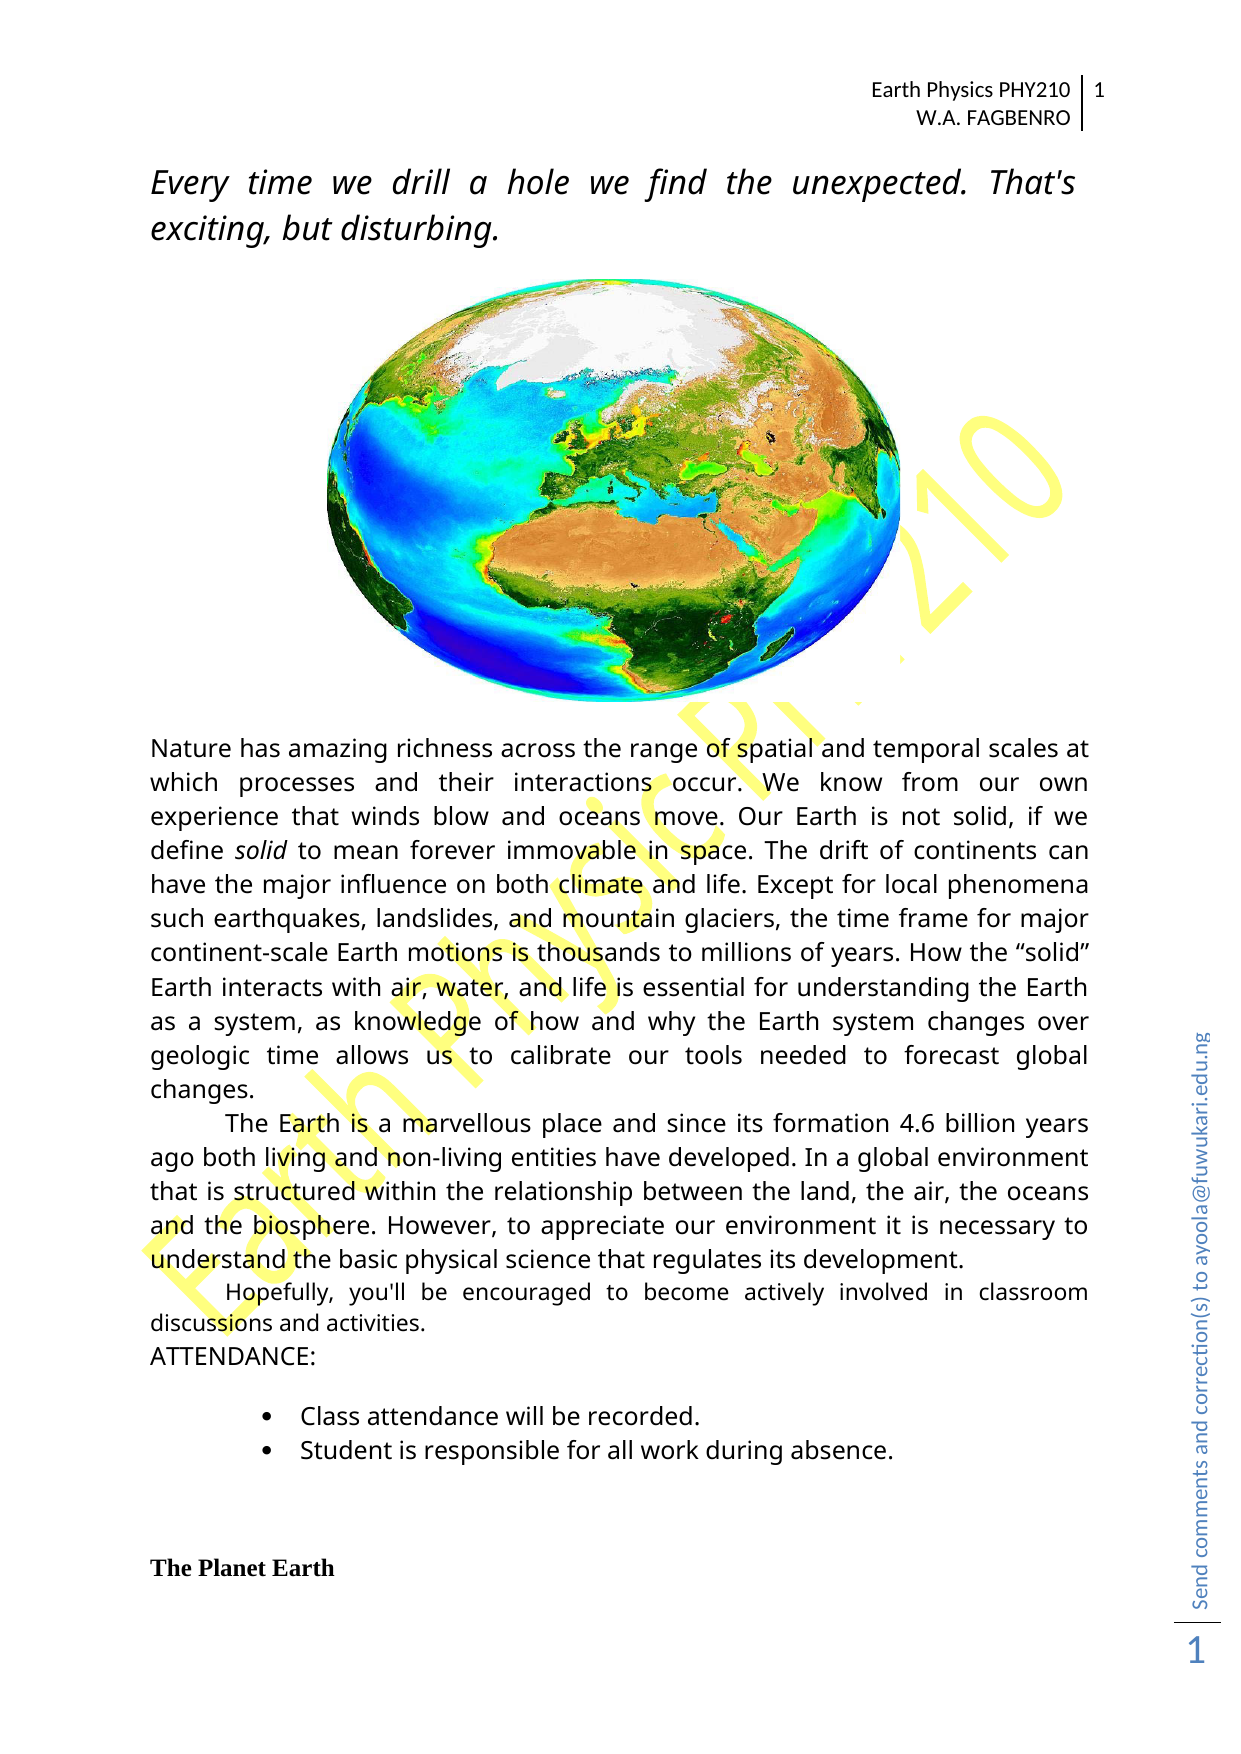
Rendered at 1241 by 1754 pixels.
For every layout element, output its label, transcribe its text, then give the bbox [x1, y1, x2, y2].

text ATTENDANCE: [150, 1338, 1090, 1372]
list Student is responsible for all work during absence. [262, 1432, 1090, 1466]
text The Earth is a marvellous place and since its formation 4.6 billion years ago both living and non-living entities have developed. In a global environment that is structured within the relationship between the land, the air, the oceans and the biosphere. However, to appreciate our environment it is necessary to understand the basic physical science that regulates its development. [150, 1105, 1090, 1276]
list Class attendance will be recorded. [262, 1398, 1090, 1432]
text Hopefully, you'll be encouraged to become actively involved in classroom discussions and activities. [150, 1276, 1090, 1338]
text Nature has amazing richness across the range of spatial and temporal scales at which processes and their interactions occur. We know from our own experience that winds blow and oceans move. Our Earth is not solid, if we define solid to mean forever immovable in space. The drift of continents can have the major influence on both climate and life. Except for local phenomena such earthquakes, landslides, and mountain glaciers, the time frame for major continent-scale Earth motions is thousands to millions of years. How the “solid” Earth interacts with air, water, and life is essential for understanding the Earth as a system, as knowledge of how and why the Earth system changes over geologic time allows us to calibrate our tools needed to forecast global changes. [150, 731, 1090, 1105]
text Every time we drill a hole we find the unexpected. That's exciting, but disturbing. [150, 159, 1077, 250]
text The Planet Earth [150, 1553, 1077, 1582]
